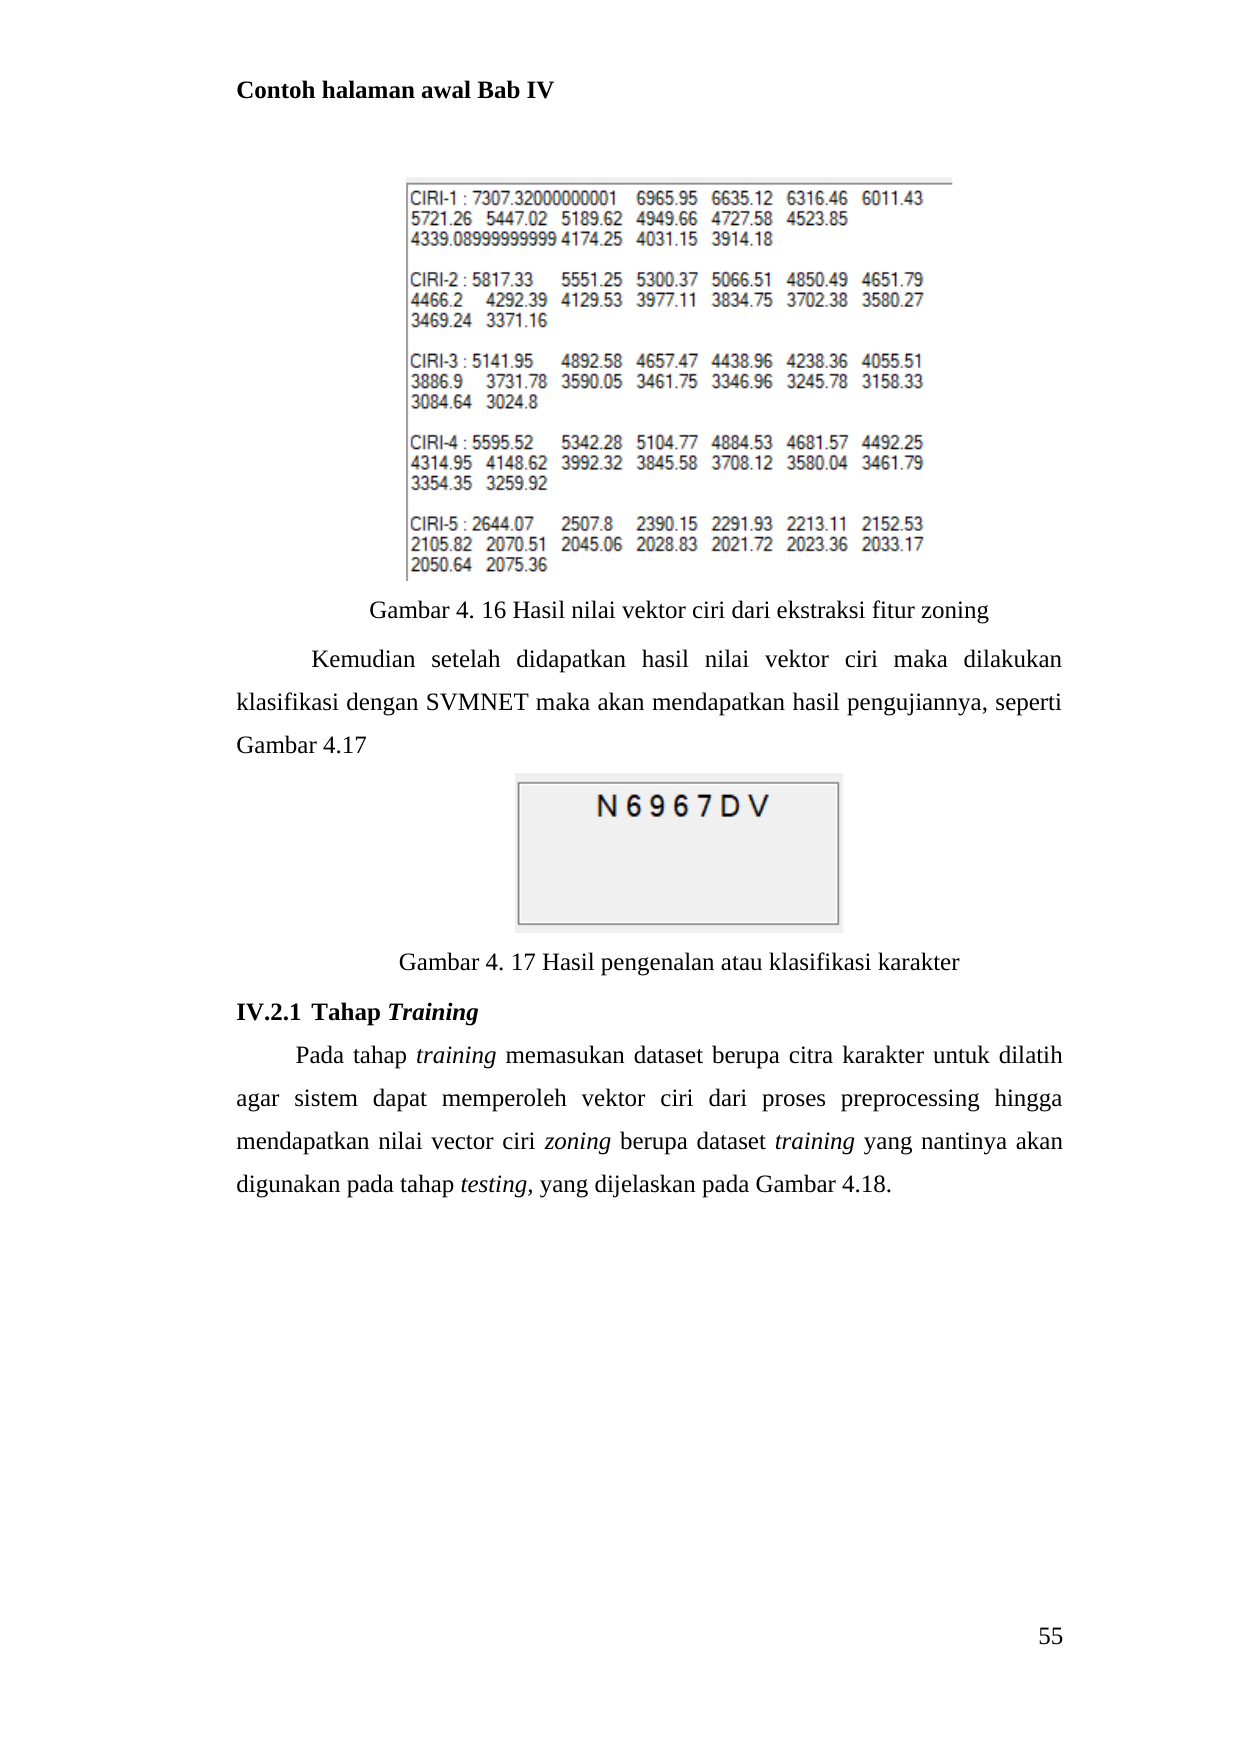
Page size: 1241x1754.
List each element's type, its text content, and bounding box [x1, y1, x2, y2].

text Gambar 4. 17 Hasil pengenalan atau klasifikasi karakter [236, 947, 1063, 976]
text Gambar 4. 16 Hasil nilai vektor ciri dari ekstraksi fitur zoning [236, 595, 1063, 623]
text Kemudian setelah didapatkan hasil nilai vektor ciri maka dilakukan klasifikasi dengan SVMNET maka akan mendapatkan hasil pengujiannya, seperti Gambar 4.17 [236, 644, 1063, 759]
subtitle Tahap Training [236, 997, 1063, 1026]
picture [405, 177, 953, 581]
text Pada tahap training memasukan dataset berupa citra karakter untuk dilatih agar sistem dapat memperoleh vektor ciri dari proses preprocessing hingga mendapatkan nilai vector ciri zoning berupa dataset training yang nantinya akan digunakan pada tahap testing, yang dijelaskan pada Gambar 4.18. [236, 1040, 1063, 1198]
picture [515, 773, 844, 933]
